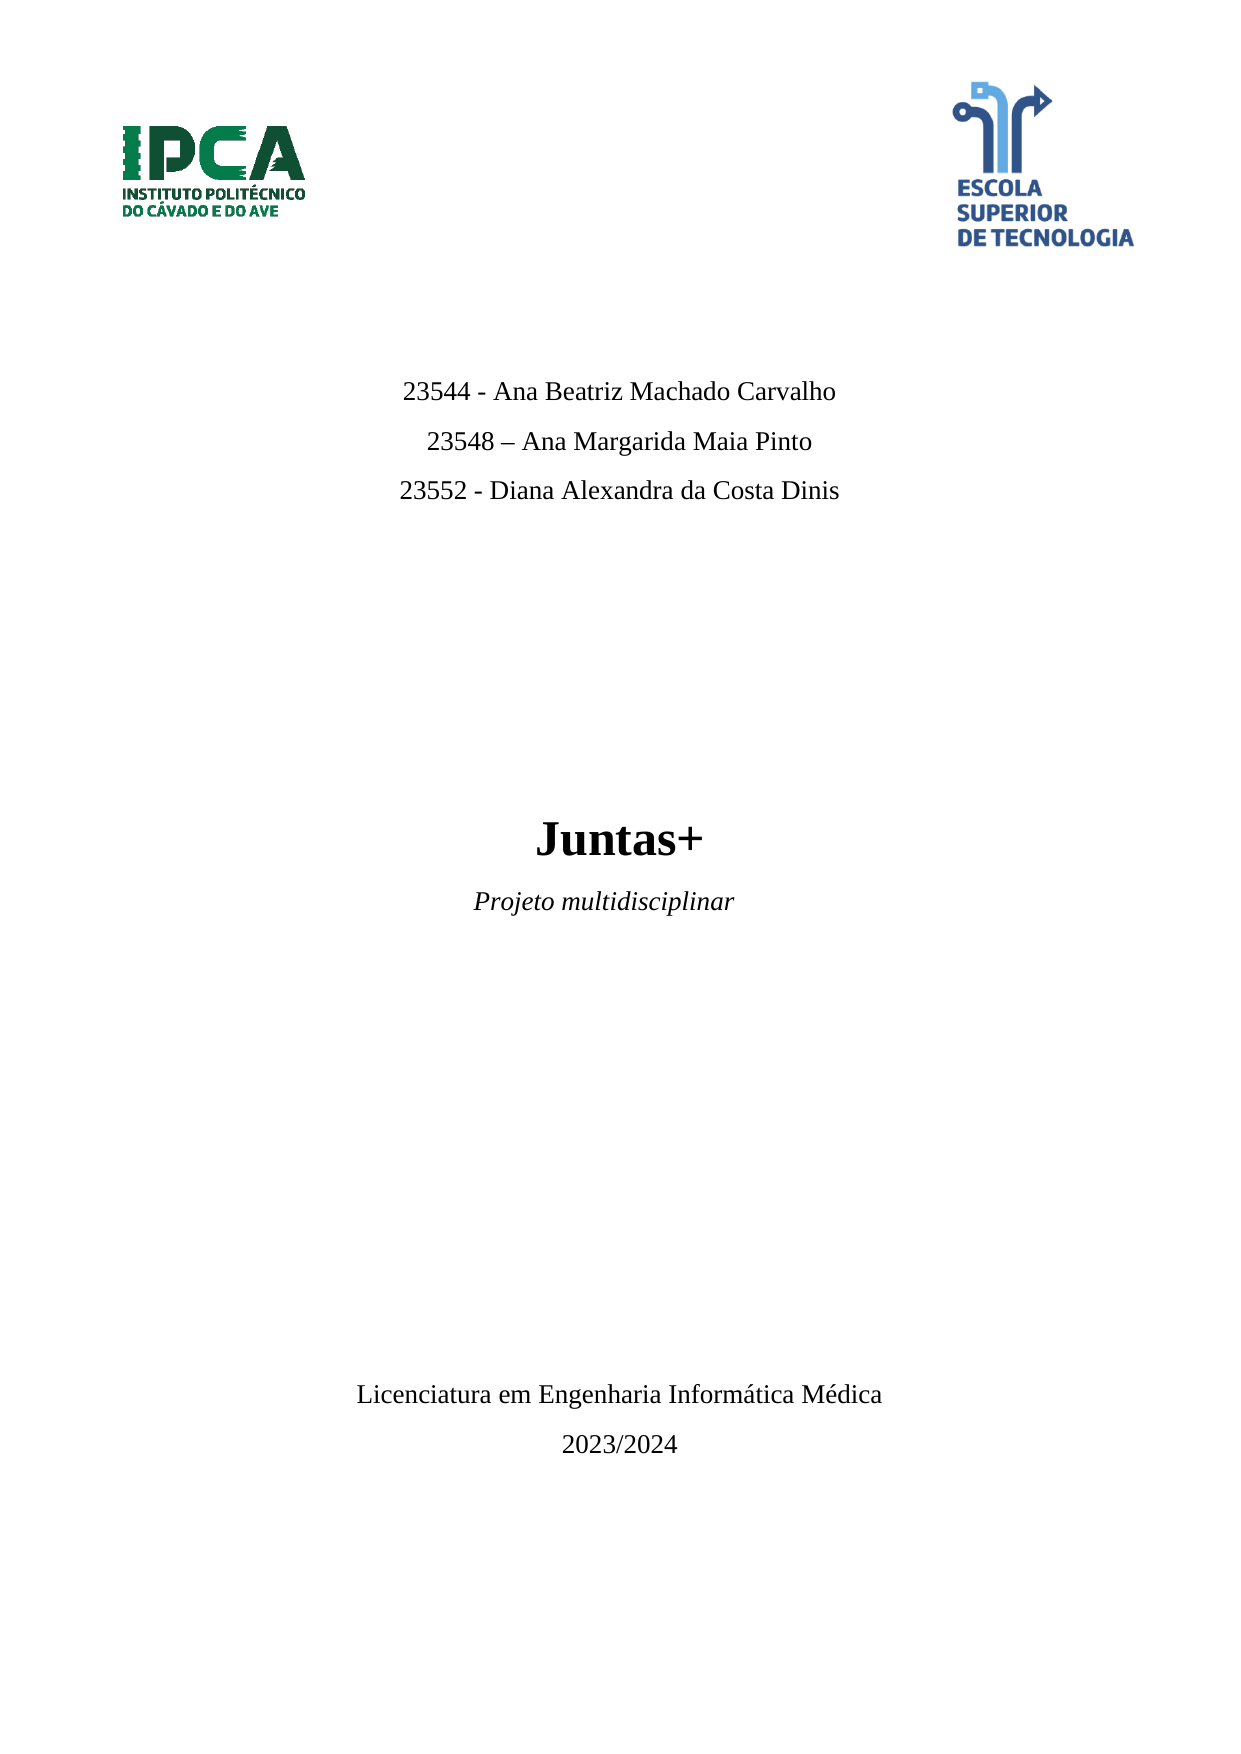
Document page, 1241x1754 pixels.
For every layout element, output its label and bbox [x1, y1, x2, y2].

picture [78, 75, 349, 267]
picture [948, 65, 1139, 257]
